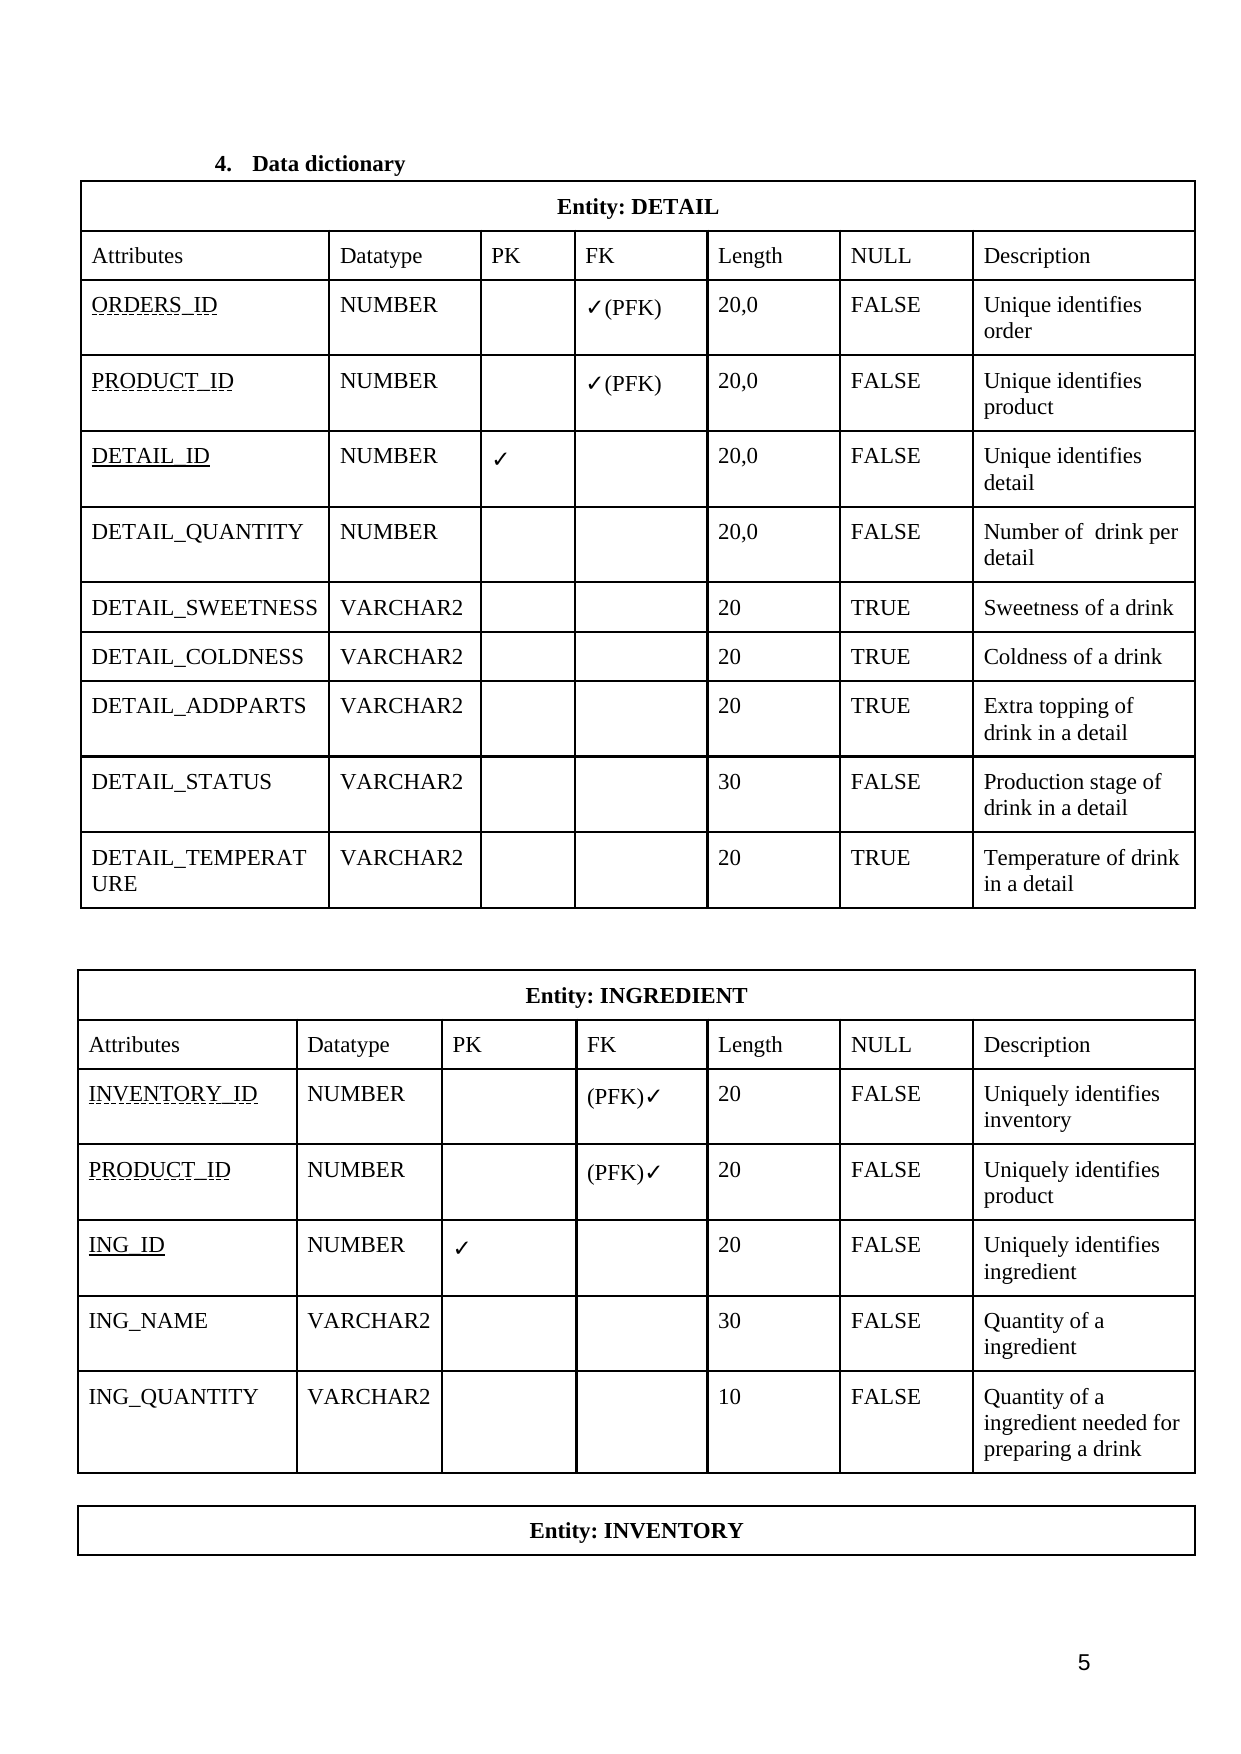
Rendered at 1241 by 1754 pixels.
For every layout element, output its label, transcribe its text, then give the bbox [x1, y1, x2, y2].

table_cell 20 [709, 1221, 839, 1294]
table_cell PRODUCT_ID [79, 1145, 296, 1219]
table_cell NULL [841, 1021, 972, 1068]
table_cell [443, 1070, 575, 1143]
table_cell VARCHAR2 [330, 583, 480, 631]
table_cell FK [578, 1021, 706, 1068]
table_cell FALSE [841, 356, 972, 430]
table_cell FALSE [841, 758, 972, 831]
table_cell FALSE [841, 1297, 972, 1370]
table_cell Description [974, 1021, 1194, 1068]
table_cell TRUE [841, 682, 972, 755]
table_cell 20,0 [709, 432, 839, 506]
table_cell PK [443, 1021, 575, 1068]
table_cell (PFK)✓ [578, 1070, 706, 1143]
table_cell ING_QUANTITY [79, 1372, 296, 1472]
table_cell DETAIL_ID [82, 432, 328, 506]
table_header Entity: INVENTORY [79, 1507, 1194, 1554]
table_cell [482, 758, 574, 831]
table_cell NUMBER [330, 281, 480, 354]
table_cell [576, 432, 706, 506]
table_cell PRODUCT_ID [82, 356, 328, 430]
table_cell FALSE [841, 1372, 972, 1472]
table_cell ✓ [443, 1221, 575, 1294]
table_cell Length [709, 1021, 839, 1068]
table_cell 20 [709, 682, 839, 755]
table_cell 20 [709, 633, 839, 680]
table_cell DETAIL_QUANTITY [82, 508, 328, 581]
table_cell Temperature of drink in a detail [974, 833, 1194, 907]
table_cell TRUE [841, 583, 972, 631]
table_cell VARCHAR2 [330, 758, 480, 831]
table_cell ING_ID [79, 1221, 296, 1294]
table_cell [482, 682, 574, 755]
table_header Entity: INGREDIENT [79, 971, 1194, 1018]
table_cell [482, 633, 574, 680]
table_cell [482, 583, 574, 631]
table_cell TRUE [841, 633, 972, 680]
table_cell Quantity of a ingredient needed for preparing a drink [974, 1372, 1194, 1472]
table_cell [576, 633, 706, 680]
table_cell 20 [709, 1145, 839, 1219]
table_cell FALSE [841, 508, 972, 581]
table_cell 30 [709, 758, 839, 831]
table_cell DETAIL_SWEETNESS [82, 583, 328, 631]
table_cell 20 [709, 1070, 839, 1143]
table_header Entity: DETAIL [82, 182, 1194, 229]
table_cell FALSE [841, 1070, 972, 1143]
table_cell ✓ [482, 432, 574, 506]
table_cell [578, 1372, 706, 1472]
table_cell 20 [709, 833, 839, 907]
table_cell 10 [709, 1372, 839, 1472]
table_cell NUMBER [298, 1145, 441, 1219]
table_cell ✓(PFK) [576, 281, 706, 354]
table_cell TRUE [841, 833, 972, 907]
table_cell VARCHAR2 [330, 633, 480, 680]
table_cell NUMBER [330, 356, 480, 430]
table_cell 20,0 [709, 281, 839, 354]
table_cell 20,0 [709, 508, 839, 581]
table_cell NUMBER [330, 508, 480, 581]
table_cell Number of drink per detail [974, 508, 1194, 581]
table_cell Coldness of a drink [974, 633, 1194, 680]
table_cell NULL [841, 232, 972, 279]
table_cell VARCHAR2 [330, 833, 480, 907]
table_cell NUMBER [298, 1070, 441, 1143]
table_cell VARCHAR2 [298, 1297, 441, 1370]
table_cell [576, 583, 706, 631]
list Data dictionary [214, 150, 1090, 176]
table_cell [576, 833, 706, 907]
table_cell FALSE [841, 432, 972, 506]
table_cell 20 [709, 583, 839, 631]
table_cell [482, 281, 574, 354]
table_cell 20,0 [709, 356, 839, 430]
table_cell 30 [709, 1297, 839, 1370]
table_cell (PFK)✓ [578, 1145, 706, 1219]
table_cell INVENTORY_ID [79, 1070, 296, 1143]
table_cell DETAIL_COLDNESS [82, 633, 328, 680]
table_cell [482, 356, 574, 430]
table_cell Production stage of drink in a detail [974, 758, 1194, 831]
table_cell ING_NAME [79, 1297, 296, 1370]
table_cell FK [576, 232, 706, 279]
table_cell Attributes [82, 232, 328, 279]
table_cell FALSE [841, 1221, 972, 1294]
table_cell Description [974, 232, 1194, 279]
table_cell FALSE [841, 1145, 972, 1219]
table_cell DETAIL_STATUS [82, 758, 328, 831]
table_cell [578, 1297, 706, 1370]
table_cell [576, 682, 706, 755]
table_cell Unique identifies detail [974, 432, 1194, 506]
table_cell [578, 1221, 706, 1294]
table_cell Length [709, 232, 839, 279]
table_cell Sweetness of a drink [974, 583, 1194, 631]
table_cell Datatype [330, 232, 480, 279]
table_cell Unique identifies order [974, 281, 1194, 354]
table_cell PK [482, 232, 574, 279]
table_cell DETAIL_ADDPARTS [82, 682, 328, 755]
table_cell [443, 1372, 575, 1472]
table_cell Quantity of a ingredient [974, 1297, 1194, 1370]
table_cell [482, 833, 574, 907]
table_cell Uniquely identifies product [974, 1145, 1194, 1219]
table_cell NUMBER [330, 432, 480, 506]
table_cell Uniquely identifies ingredient [974, 1221, 1194, 1294]
table_cell ✓(PFK) [576, 356, 706, 430]
table_cell DETAIL_TEMPERATURE [82, 833, 328, 907]
table_cell Attributes [79, 1021, 296, 1068]
table_cell [443, 1145, 575, 1219]
table_cell [576, 508, 706, 581]
table_cell ORDERS_ID [82, 281, 328, 354]
table_cell NUMBER [298, 1221, 441, 1294]
table_cell VARCHAR2 [298, 1372, 441, 1472]
table_cell [443, 1297, 575, 1370]
table_cell FALSE [841, 281, 972, 354]
table_cell Uniquely identifies inventory [974, 1070, 1194, 1143]
table_cell Extra topping of drink in a detail [974, 682, 1194, 755]
table_cell VARCHAR2 [330, 682, 480, 755]
table_cell Datatype [298, 1021, 441, 1068]
table_cell [576, 758, 706, 831]
table_cell [482, 508, 574, 581]
table_cell Unique identifies product [974, 356, 1194, 430]
